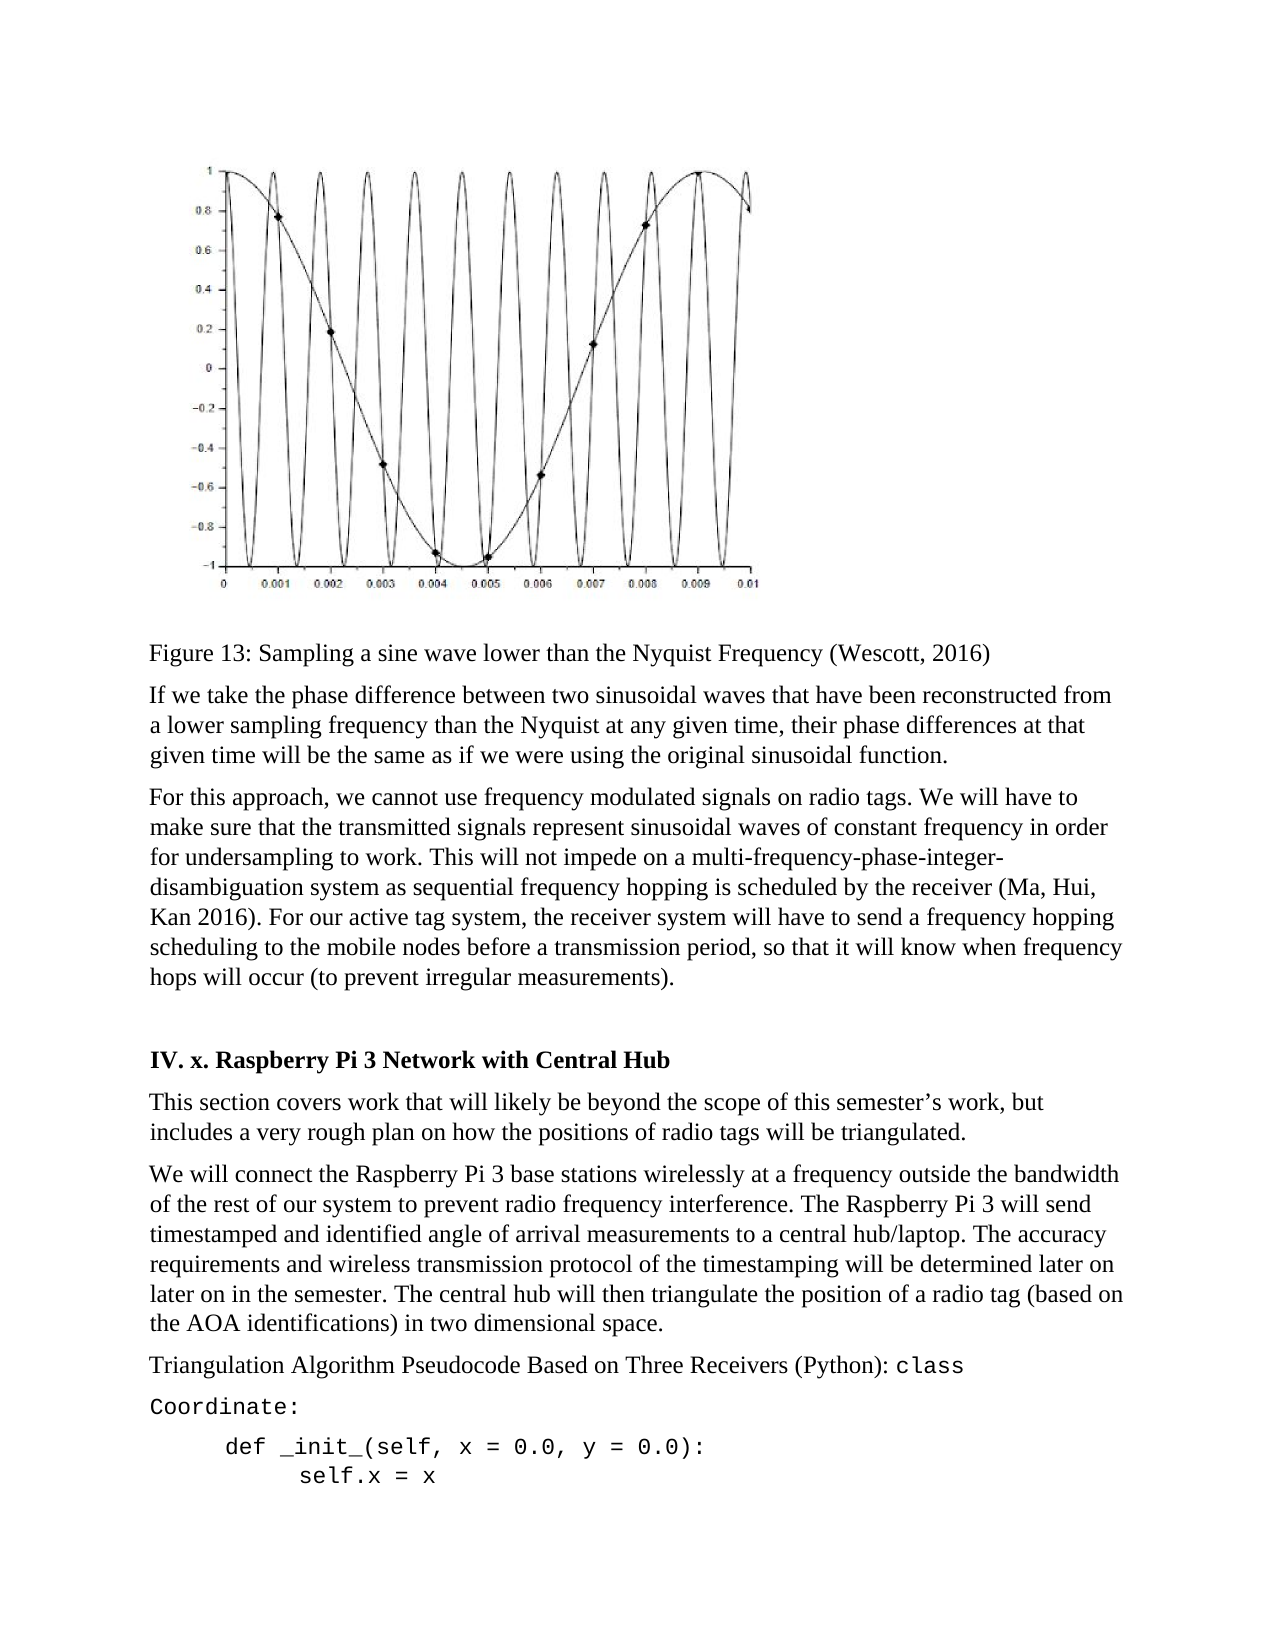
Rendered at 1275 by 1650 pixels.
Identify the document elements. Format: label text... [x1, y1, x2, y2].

picture [157, 151, 824, 626]
text This section covers work that will likely be beyond the scope of this semester’s work, but includes a very rough plan on how the positions of radio tags will be triangulated. [148, 1087, 1125, 1146]
text Figure 13: Sampling a sine wave lower than the Nyquist Frequency (Wescott, 2016) [148, 638, 1125, 667]
text IV. x. Raspberry Pi 3 Network with Central Hub [150, 1045, 1179, 1074]
text Triangulation Algorithm Pseudocode Based on Three Receivers (Python): class Coordinate: [148, 1351, 967, 1421]
text self.x = x [298, 1464, 1124, 1490]
text def _init_(self, x = 0.0, y = 0.0): [225, 1436, 1124, 1462]
text For this approach, we cannot use frequency modulated signals on radio tags. We will have to make sure that the transmitted signals represent sinusoidal waves of constant frequency in order for undersampling to work. This will not impede on a multi-frequency-phase-integer-disambiguation system as sequential frequency hopping is scheduled by the receiver (Ma, Hui, Kan 2016). For our active tag system, the receiver system will have to send a frequency hopping scheduling to the mobile nodes before a transmission period, so that it will know when frequency hops will occur (to prevent irregular measurements). [148, 782, 1125, 990]
text If we take the phase difference between two sinusoidal waves that have been reconstructed from a lower sampling frequency than the Nyquist at any given time, their phase differences at that given time will be the same as if we were using the original sinusoidal function. [148, 680, 1125, 769]
text We will connect the Raspberry Pi 3 base stations wirelessly at a frequency outside the bandwidth of the rest of our system to prevent radio frequency interference. The Raspberry Pi 3 will send timestamped and identified angle of arrival measurements to a central hub/laptop. The accuracy requirements and wireless transmission protocol of the timestamping will be determined later on later on in the semester. The central hub will then triangulate the position of a radio tag (based on the AOA identifications) in two dimensional space. [148, 1159, 1125, 1337]
